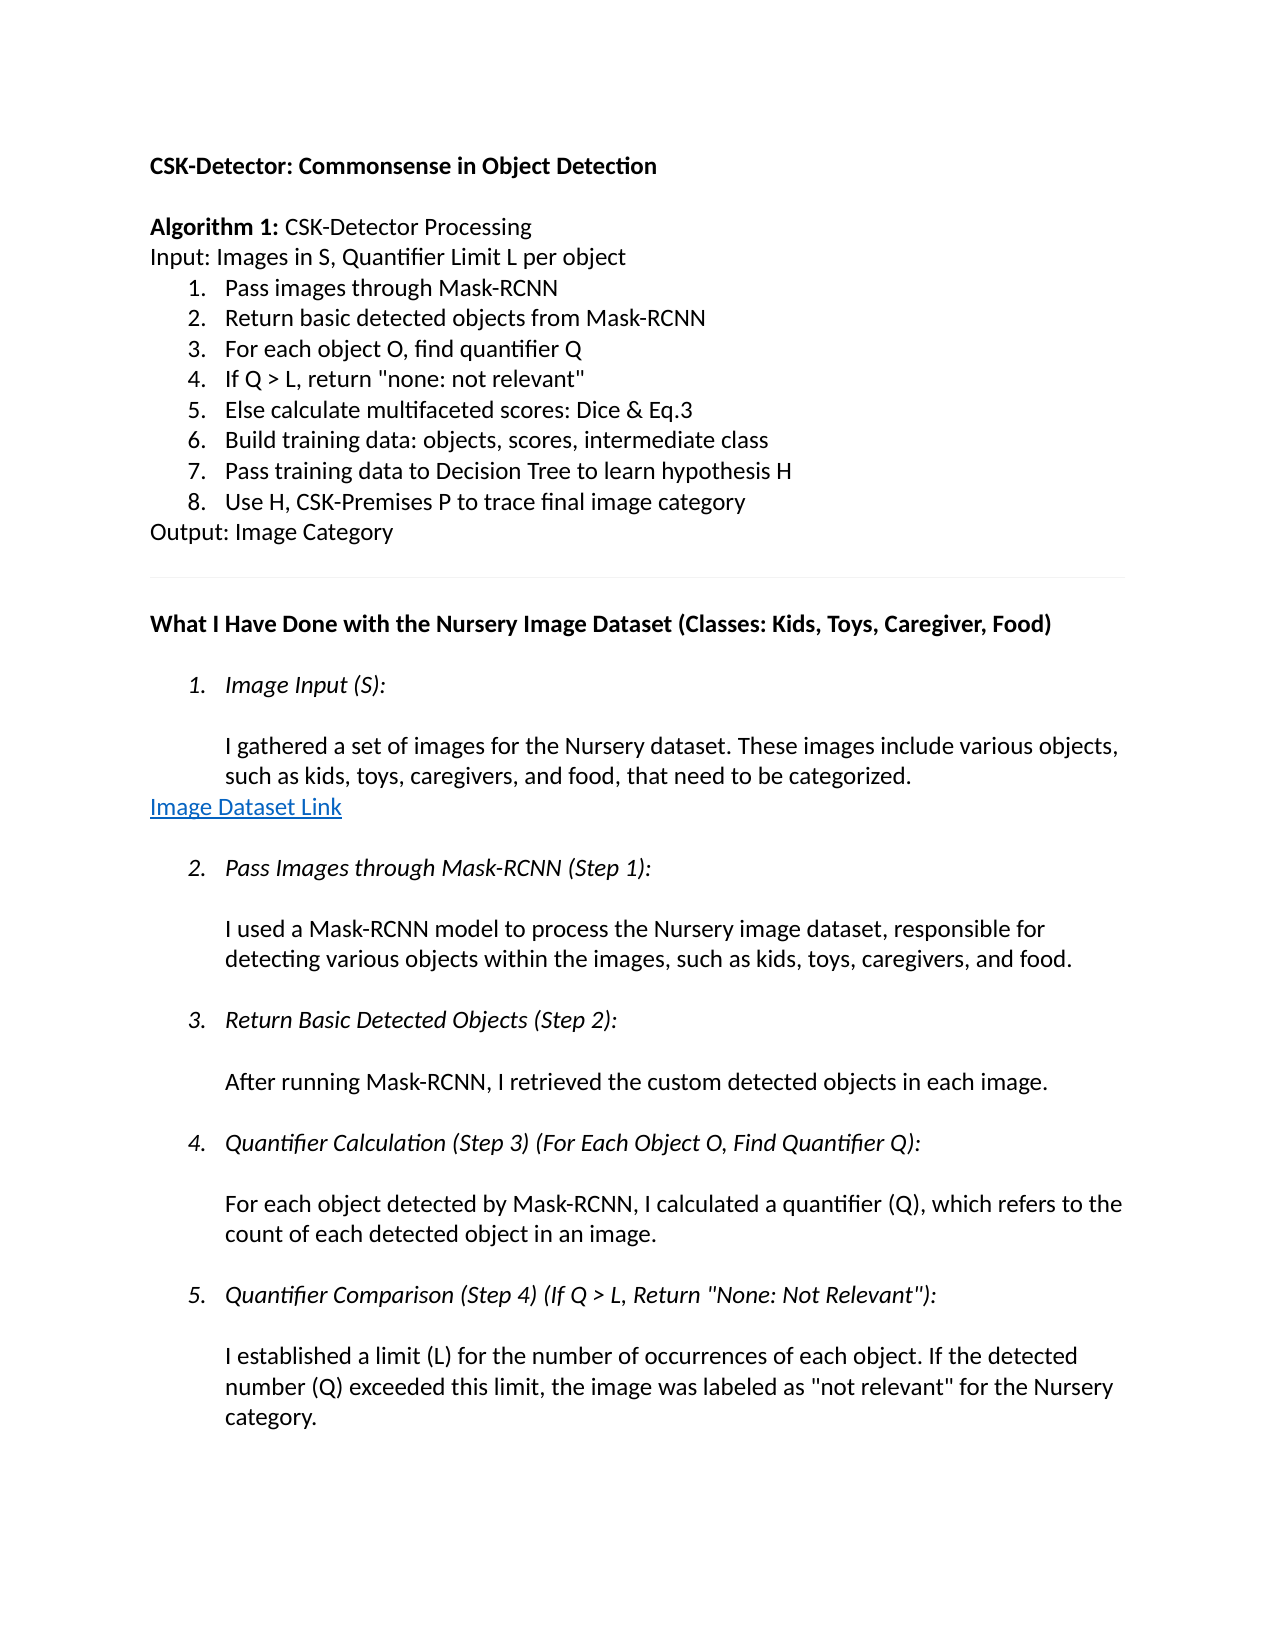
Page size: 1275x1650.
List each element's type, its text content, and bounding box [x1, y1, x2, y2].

list Image Input (S): [187, 669, 1125, 699]
list Return Basic Detected Objects (Step 2): [187, 1004, 1125, 1035]
list Pass training data to Decision Tree to learn hypothesis H [187, 455, 1125, 486]
list Quantifier Comparison (Step 4) (If Q > L, Return "None: Not Relevant"): [187, 1279, 1125, 1310]
text Image Dataset Link [150, 791, 1125, 821]
text What I Have Done with the Nursery Image Dataset (Classes: Kids, Toys, Caregiver, Food) [150, 608, 1125, 638]
list Else calculate multifaceted scores: Dice & Eq.3 [187, 394, 1125, 425]
list For each object O, find quantifier Q [187, 333, 1125, 364]
text After running Mask-RCNN, I retrieved the custom detected objects in each image. [225, 1035, 1125, 1096]
list Pass images through Mask-RCNN [187, 272, 1125, 303]
text I established a limit (L) for the number of occurrences of each object. If the detected number (Q) exceeded this limit, the image was labeled as "not relevant" for the Nursery category. [225, 1310, 1125, 1432]
text I gathered a set of images for the Nursery dataset. These images include various objects, such as kids, toys, caregivers, and food, that need to be categorized. [225, 699, 1125, 791]
list Pass Images through Mask-RCNN (Step 1): [187, 852, 1125, 882]
text Output: Image Category [150, 516, 1125, 547]
list If Q > L, return "none: not relevant" [187, 364, 1125, 394]
text For each object detected by Mask-RCNN, I calculated a quantifier (Q), which refers to the count of each detected object in an image. [225, 1157, 1125, 1249]
text CSK-Detector: Commonsense in Object Detection [150, 150, 1125, 181]
list Build training data: objects, scores, intermediate class [187, 425, 1125, 455]
list Return basic detected objects from Mask-RCNN [187, 303, 1125, 333]
list Quantifier Calculation (Step 3) (For Each Object O, Find Quantifier Q): [187, 1127, 1125, 1157]
text Algorithm 1: CSK-Detector Processing [150, 211, 1125, 242]
list Use H, CSK-Premises P to trace final image category [187, 486, 1125, 516]
text Input: Images in S, Quantifier Limit L per object [150, 242, 1125, 272]
text I used a Mask-RCNN model to process the Nursery image dataset, responsible for detecting various objects within the images, such as kids, toys, caregivers, and food. [225, 882, 1125, 974]
